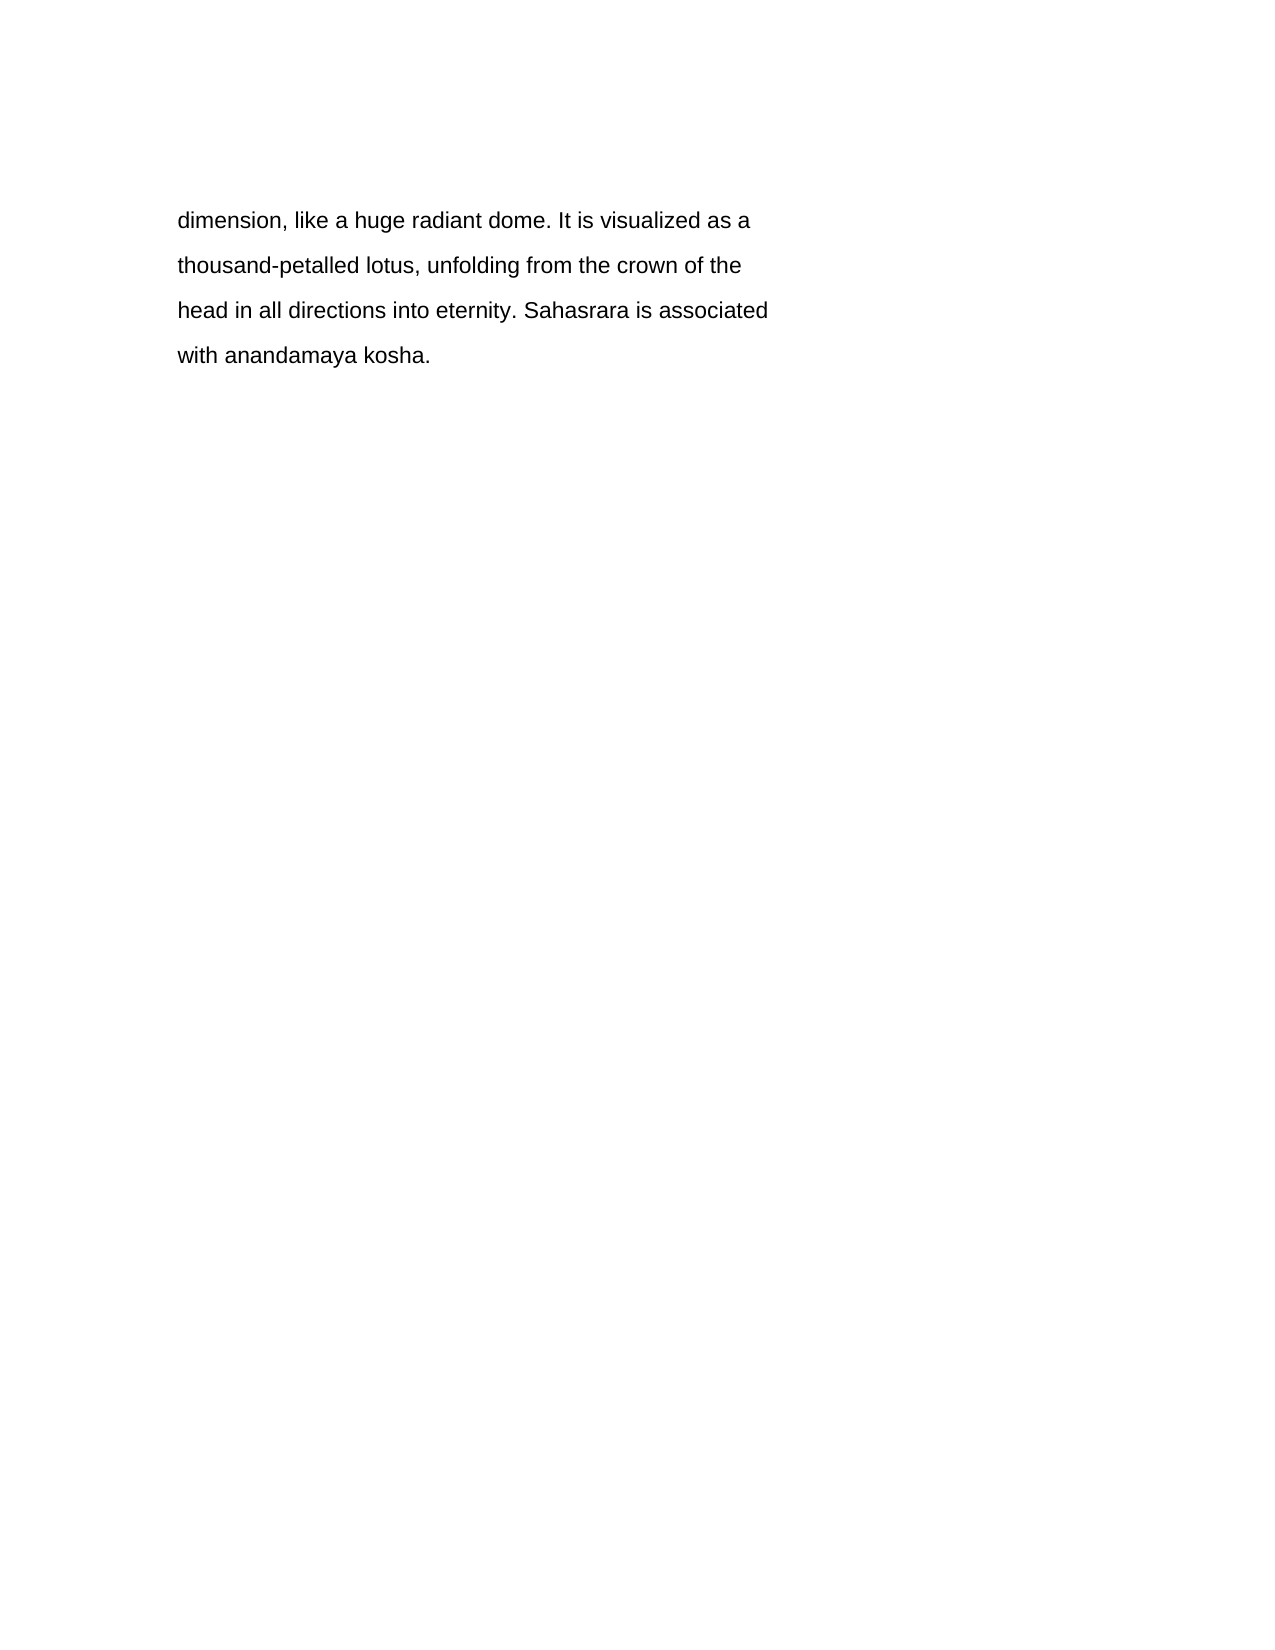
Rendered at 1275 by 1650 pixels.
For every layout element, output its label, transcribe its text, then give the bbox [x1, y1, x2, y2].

text thousand-petalled lotus, unfolding from the crown of the [177, 252, 1098, 278]
text with anandamaya kosha. [177, 342, 1098, 368]
text head in all directions into eternity. Sahasrara is associated [177, 297, 1098, 323]
text dimension, like a huge radiant dome. It is visualized as a [177, 207, 1098, 233]
